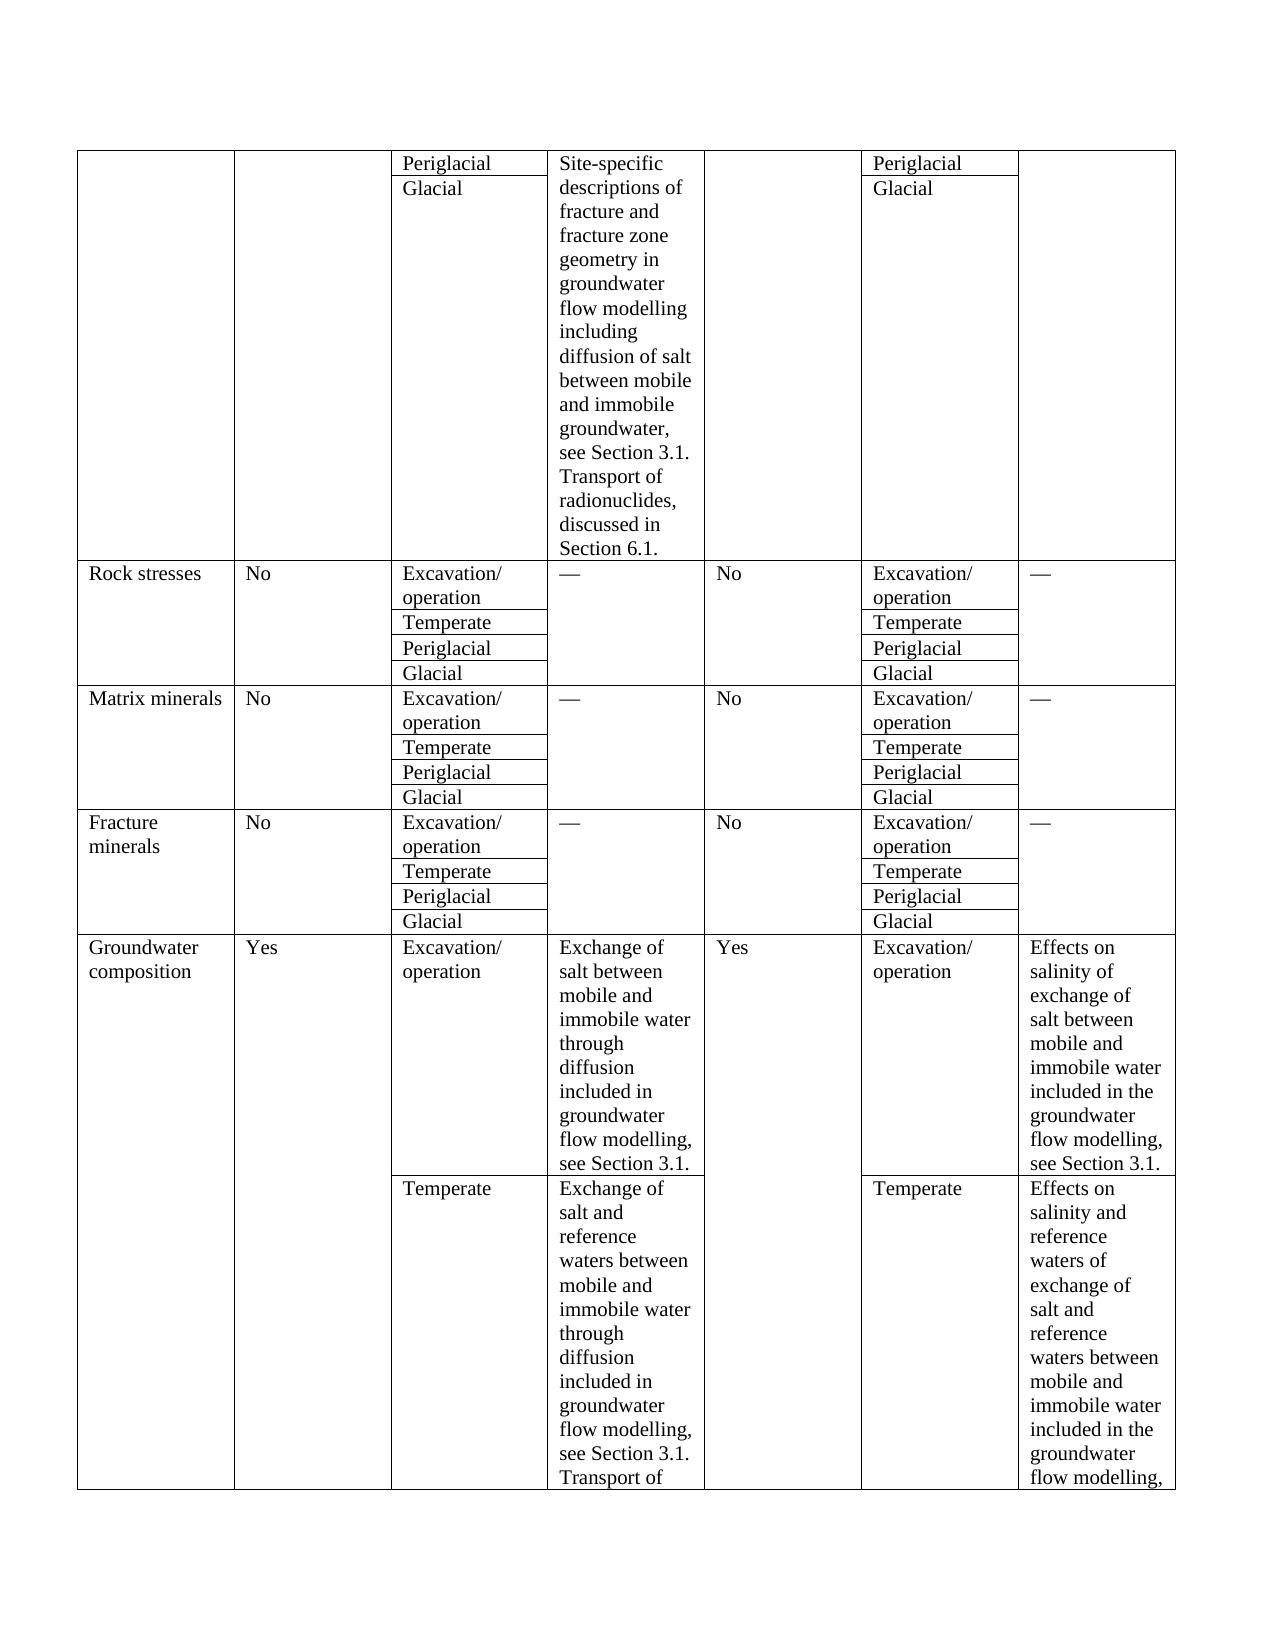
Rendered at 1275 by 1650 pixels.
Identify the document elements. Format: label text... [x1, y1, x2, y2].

table_cell Rock stresses [78, 561, 234, 684]
table_cell Temperate [862, 859, 1018, 883]
table_cell No [705, 686, 861, 809]
table_cell No [235, 810, 391, 933]
table_cell Temperate [862, 1176, 1018, 1489]
table_cell Temperate [862, 735, 1018, 759]
table_cell Yes [705, 935, 861, 1489]
table_cell Temperate [392, 1176, 547, 1489]
table_cell Glacial [862, 910, 1018, 933]
table_cell No [235, 561, 391, 684]
table_cell Excavation/operation [862, 935, 1018, 1175]
table_cell Periglacial [862, 760, 1018, 784]
table_cell Glacial [862, 176, 1018, 560]
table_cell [1019, 1176, 1175, 1489]
table_cell Excavation/operation [392, 935, 547, 1175]
table_cell Matrix minerals [78, 686, 234, 809]
table_cell Excavation/operation [392, 810, 547, 858]
table_cell — [1019, 561, 1175, 684]
table_cell Glacial [392, 910, 547, 933]
table_cell Temperate [392, 610, 547, 634]
table_cell Temperate [392, 735, 547, 759]
table_cell Temperate [392, 859, 547, 883]
table_cell Periglacial [392, 635, 547, 659]
table_cell No [235, 686, 391, 809]
table_cell Periglacial [392, 884, 547, 908]
table_cell Site-specific descriptions of fracture and fracture zone geometry in groundwater flow modelling including diffusion of salt between mobile and immobile groundwater, see Section 3.1. Transport of radionuclides, discussed in Section 6.1. [548, 151, 704, 560]
table_cell Excavation/operation [862, 686, 1018, 734]
table_cell — [548, 810, 704, 933]
table_cell — [548, 561, 704, 684]
table_cell Excavation/operation [862, 810, 1018, 858]
table_cell Periglacial [862, 884, 1018, 908]
table_cell Groundwater composition [78, 935, 234, 1489]
table_cell Excavation/operation [392, 561, 547, 609]
table_cell Exchange of salt between mobile and immobile water through diffusion included in groundwater flow modelling, see Section 3.1. [548, 935, 704, 1175]
table_cell Glacial [862, 661, 1018, 684]
table_cell Fracture minerals [78, 810, 234, 933]
table_cell No [705, 810, 861, 933]
table_cell — [548, 686, 704, 809]
table_cell Periglacial [392, 760, 547, 784]
table_cell Temperate [862, 610, 1018, 634]
table_cell Glacial [392, 661, 547, 684]
table_cell Excavation/operation [862, 561, 1018, 609]
table_cell Periglacial [862, 635, 1018, 659]
table_cell Periglacial [862, 151, 1018, 175]
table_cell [548, 1176, 704, 1489]
table_cell Yes [235, 935, 391, 1489]
table_cell Periglacial [392, 151, 547, 175]
table_cell Effects on salinity of exchange of salt between mobile and immobile water included in the groundwater flow modelling, see Section 3.1. [1019, 935, 1175, 1175]
table_cell — [1019, 686, 1175, 809]
table_cell Glacial [392, 176, 547, 560]
table_cell — [1019, 810, 1175, 933]
table_cell Glacial [392, 785, 547, 809]
table_cell Excavation/operation [392, 686, 547, 734]
table_cell Glacial [862, 785, 1018, 809]
table_cell No [705, 561, 861, 684]
